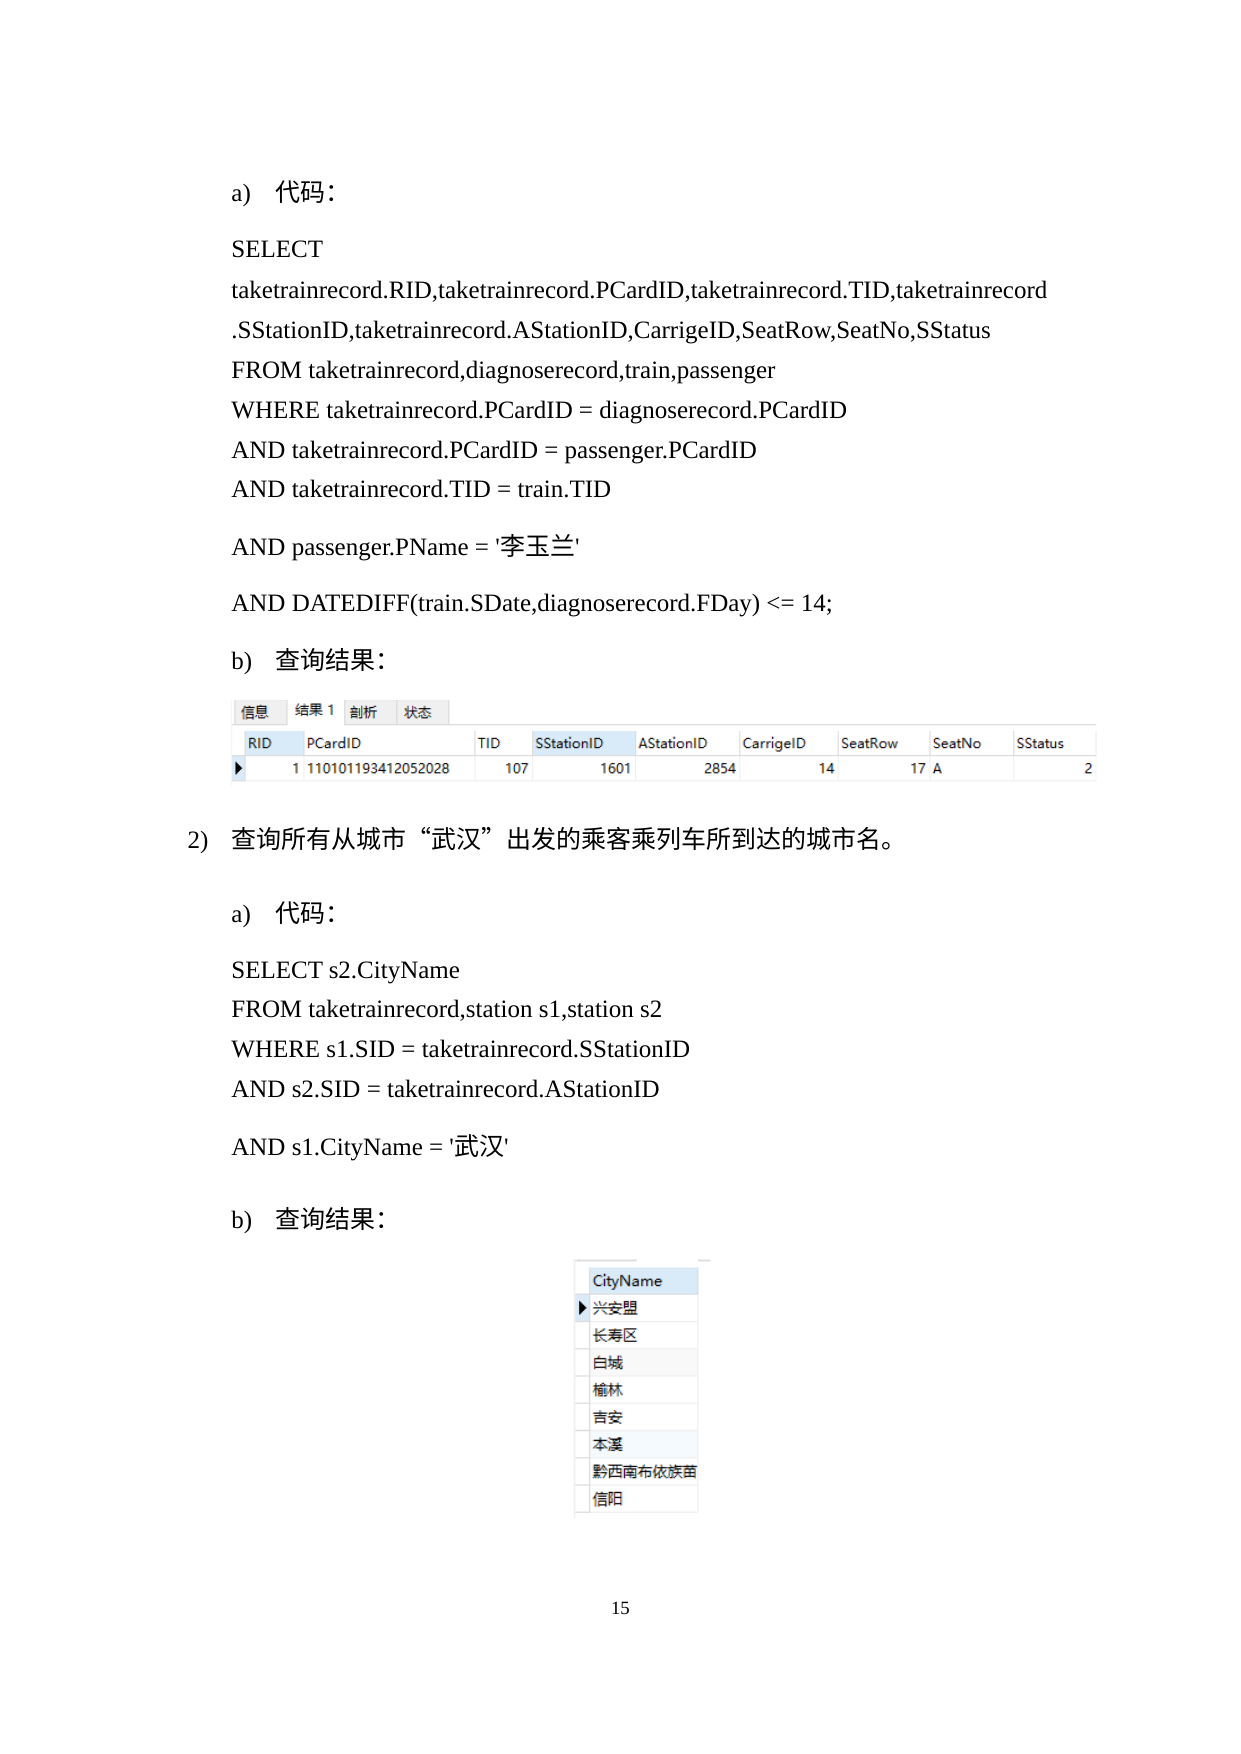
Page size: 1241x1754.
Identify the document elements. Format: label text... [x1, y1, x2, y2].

text SELECT taketrainrecord.RID,taketrainrecord.PCardID,taketrainrecord.TID,taketrainrecord.SStationID,taketrainrecord.AStationID,CarrigeID,SeatRow,SeatNo,SStatus [231, 232, 1053, 346]
list 查询结果： [231, 626, 1053, 691]
text AND taketrainrecord.PCardID = passenger.PCardID [231, 433, 1053, 465]
text WHERE taketrainrecord.PCardID = diagnoserecord.PCardID [231, 393, 1053, 426]
list 查询结果： [231, 1186, 1053, 1251]
text FROM taketrainrecord,station s1,station s2 [231, 992, 1053, 1025]
list 代码： [231, 158, 1053, 223]
text AND taketrainrecord.TID = train.TID [231, 472, 1053, 505]
list 查询所有从城市“武汉”出发的乘客乘列车所到达的城市名。 [187, 805, 1053, 870]
text WHERE s1.SID = taketrainrecord.SStationID [231, 1032, 1053, 1065]
picture [231, 700, 1097, 786]
picture [573, 1259, 711, 1518]
text FROM taketrainrecord,diagnoserecord,train,passenger [231, 353, 1053, 386]
text AND s2.SID = taketrainrecord.AStationID [231, 1072, 1053, 1104]
text AND DATEDIFF(train.SDate,diagnoserecord.FDay) <= 14; [231, 586, 1053, 619]
text SELECT s2.CityName [231, 953, 1053, 985]
list 代码： [231, 879, 1053, 944]
text AND passenger.PName = '李玉兰' [231, 512, 1053, 577]
text AND s1.CityName = '武汉' [231, 1112, 1053, 1177]
